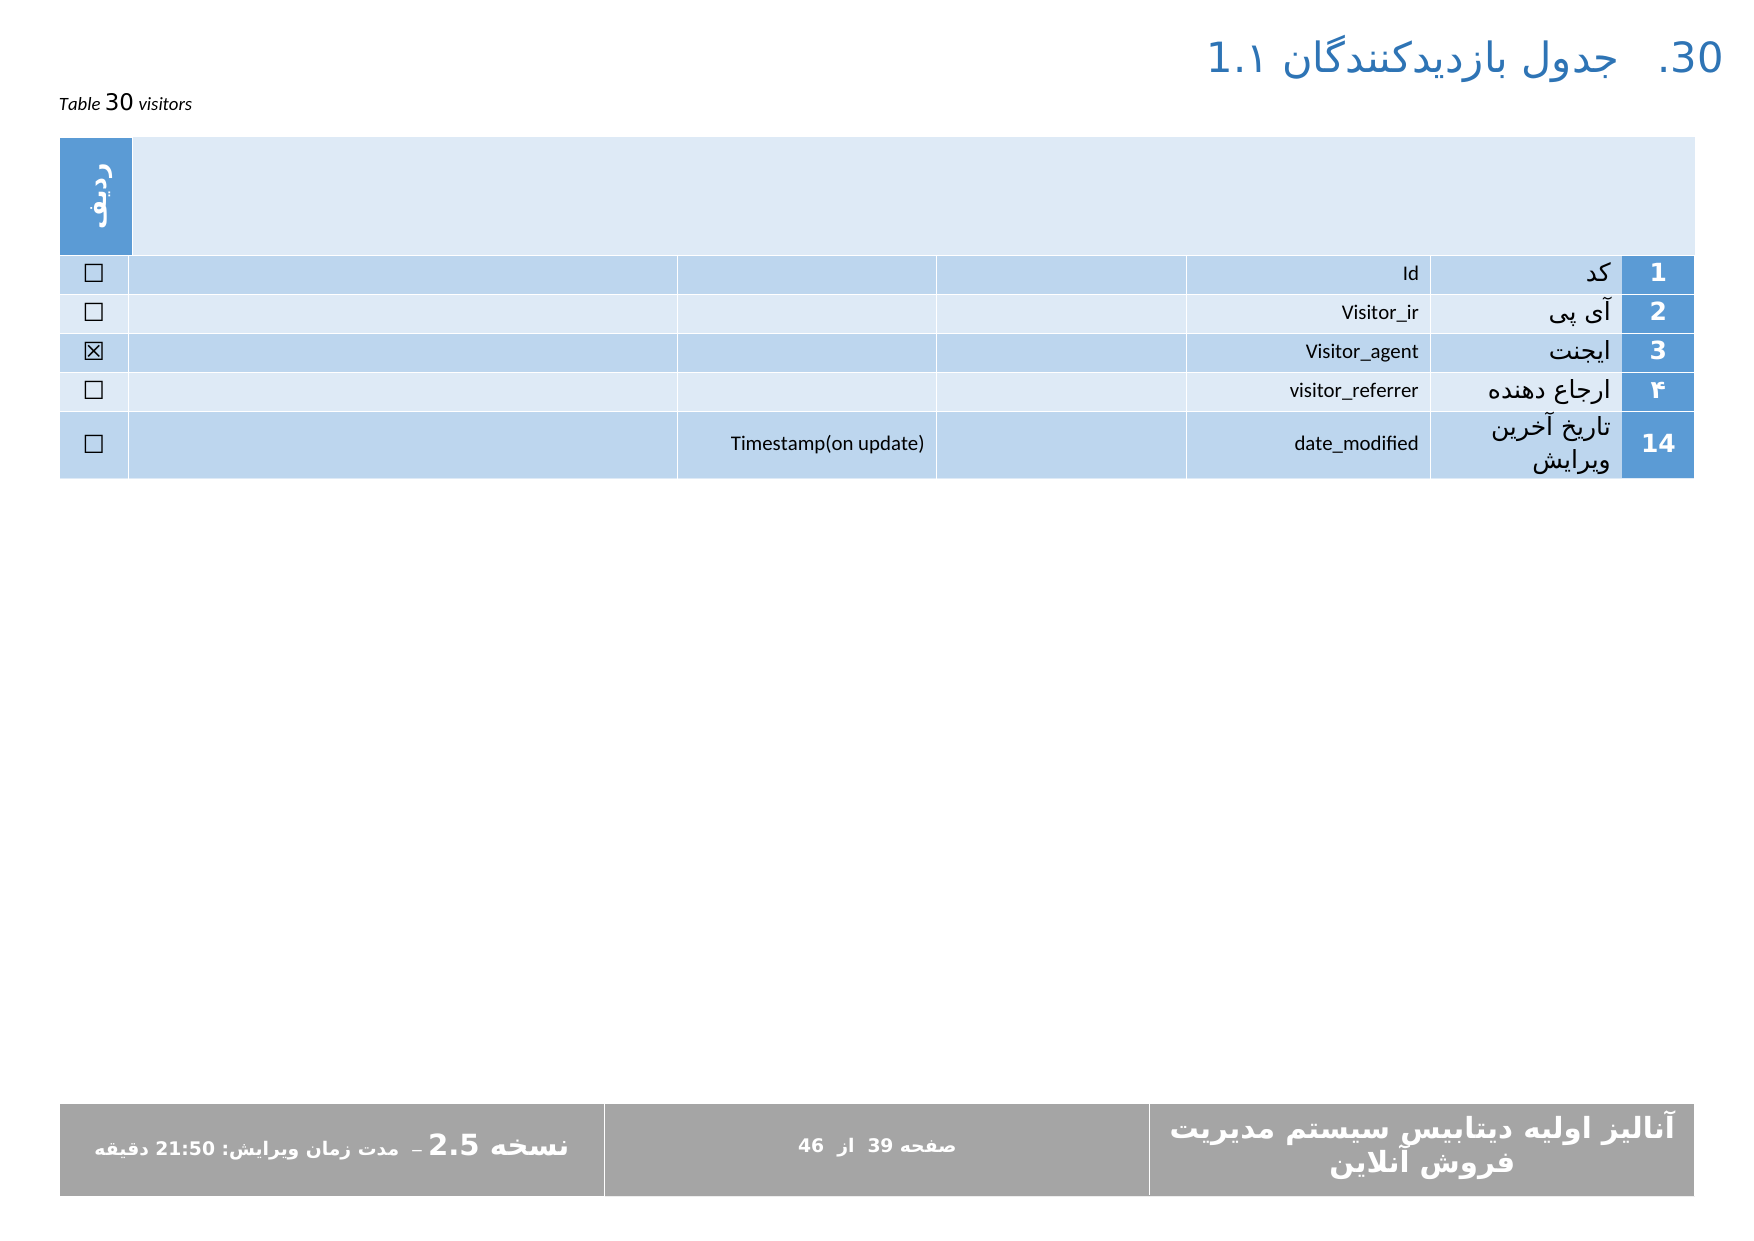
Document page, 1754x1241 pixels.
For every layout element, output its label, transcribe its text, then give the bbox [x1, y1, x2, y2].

table_header ردیف [60, 138, 132, 255]
table_cell 14 [1622, 412, 1694, 478]
table_cell [129, 256, 677, 294]
table_cell visitor_referrer [1187, 373, 1430, 411]
table_cell Id [1187, 256, 1430, 294]
table_cell [937, 295, 1186, 333]
table_cell کد [1431, 256, 1622, 294]
table_cell [129, 373, 677, 411]
table_cell ۴ [1622, 373, 1694, 411]
table_cell [678, 373, 936, 411]
table_cell 1 [1622, 256, 1694, 294]
table_cell [129, 295, 677, 333]
table_cell Timestamp(on update) [678, 412, 936, 478]
table_cell Visitor_agent [1187, 334, 1430, 372]
table_cell تاریخ آخرین ویرایش [1431, 412, 1622, 478]
table_cell 3 [1622, 334, 1694, 372]
table_cell ارجاع دهنده [1431, 373, 1622, 411]
table_cell ایجنت [1431, 334, 1622, 372]
text Table 30visitors [59, 89, 1695, 116]
table_cell [678, 295, 936, 333]
table_cell Visitor_ir [1187, 295, 1430, 333]
table_cell آی پی [1431, 295, 1622, 333]
table_cell [937, 373, 1186, 411]
table_cell [678, 334, 936, 372]
table_cell date_modified [1187, 412, 1430, 478]
table_cell [937, 334, 1186, 372]
table_cell [937, 412, 1186, 478]
table_cell [129, 412, 677, 478]
table_cell 2 [1622, 295, 1694, 333]
subtitle جدول بازدیدکنندگان 1.۱ [59, 34, 1657, 82]
table_cell [937, 256, 1186, 294]
table_cell [678, 256, 936, 294]
table_cell [129, 334, 677, 372]
